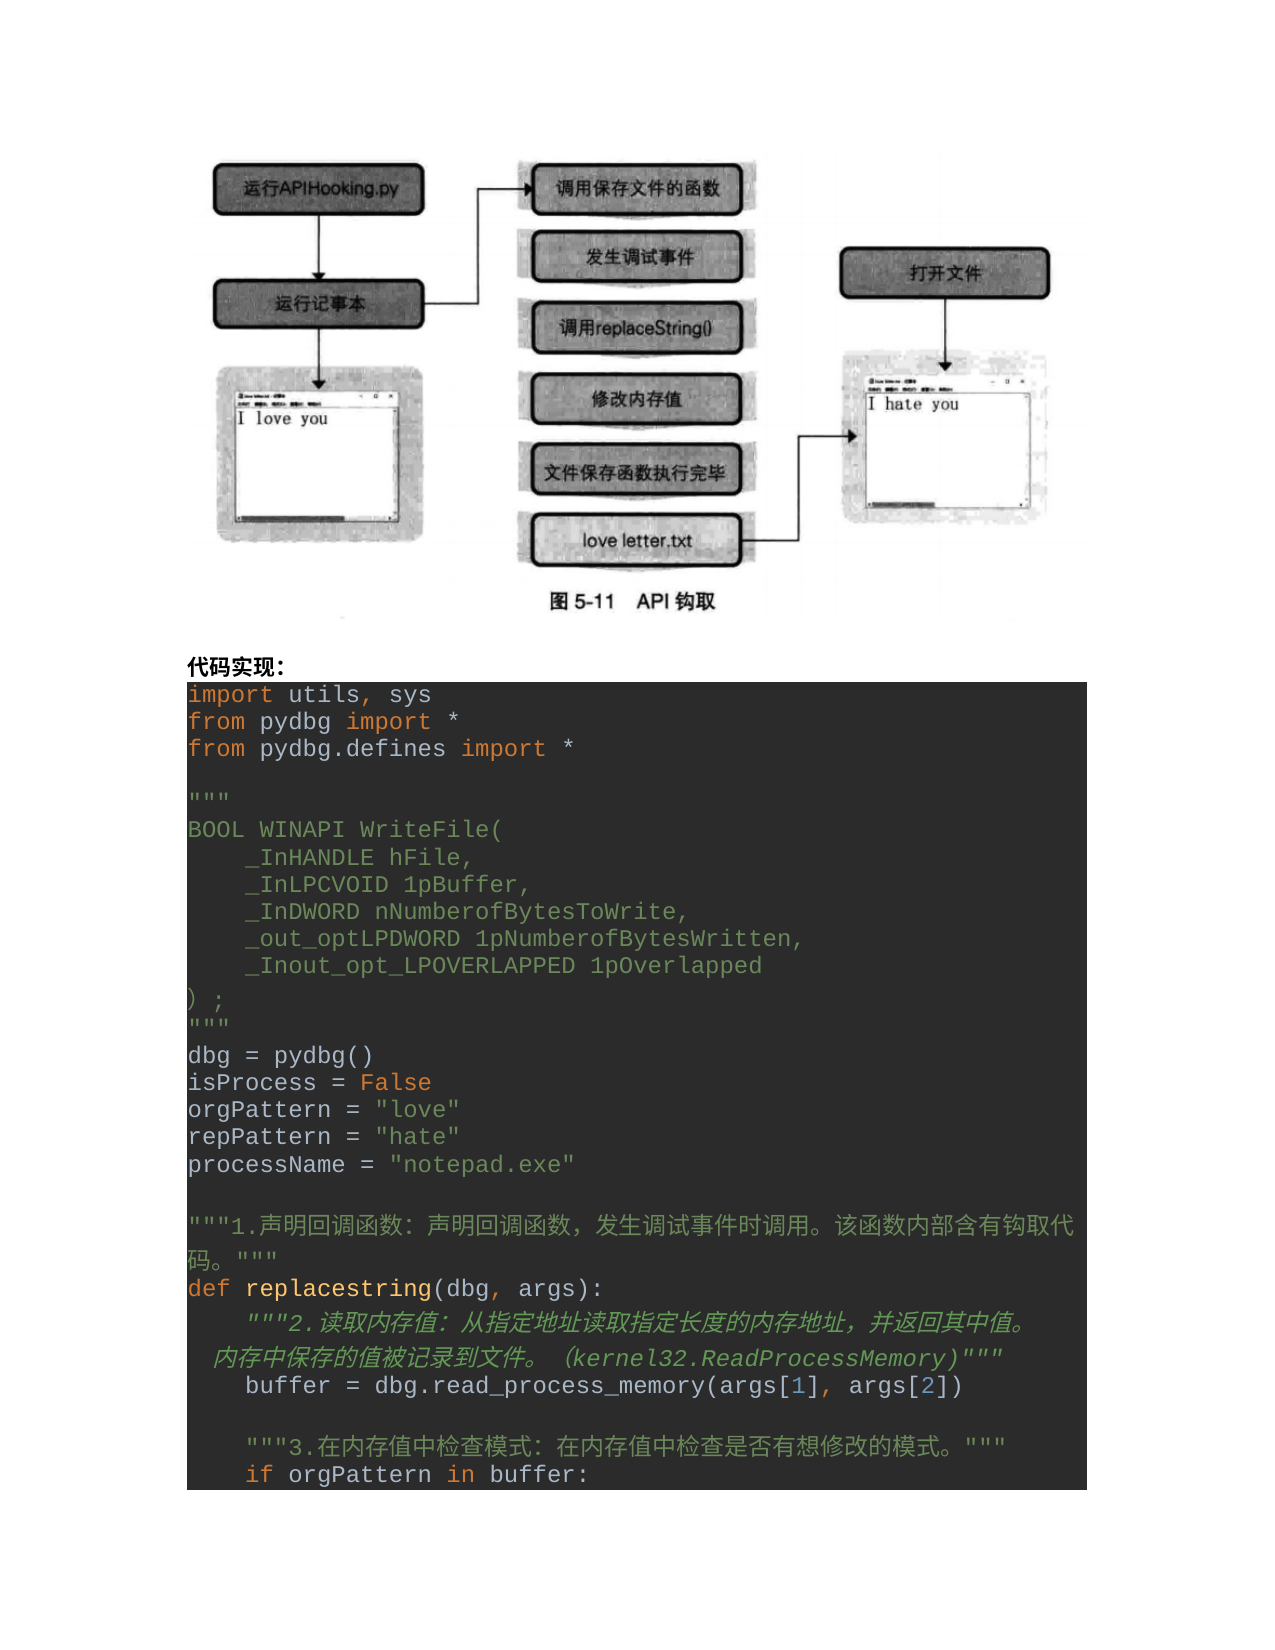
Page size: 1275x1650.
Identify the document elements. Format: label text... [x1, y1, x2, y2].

text 代码实现： [187, 650, 1087, 682]
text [187, 682, 1087, 1490]
picture [187, 150, 1088, 621]
